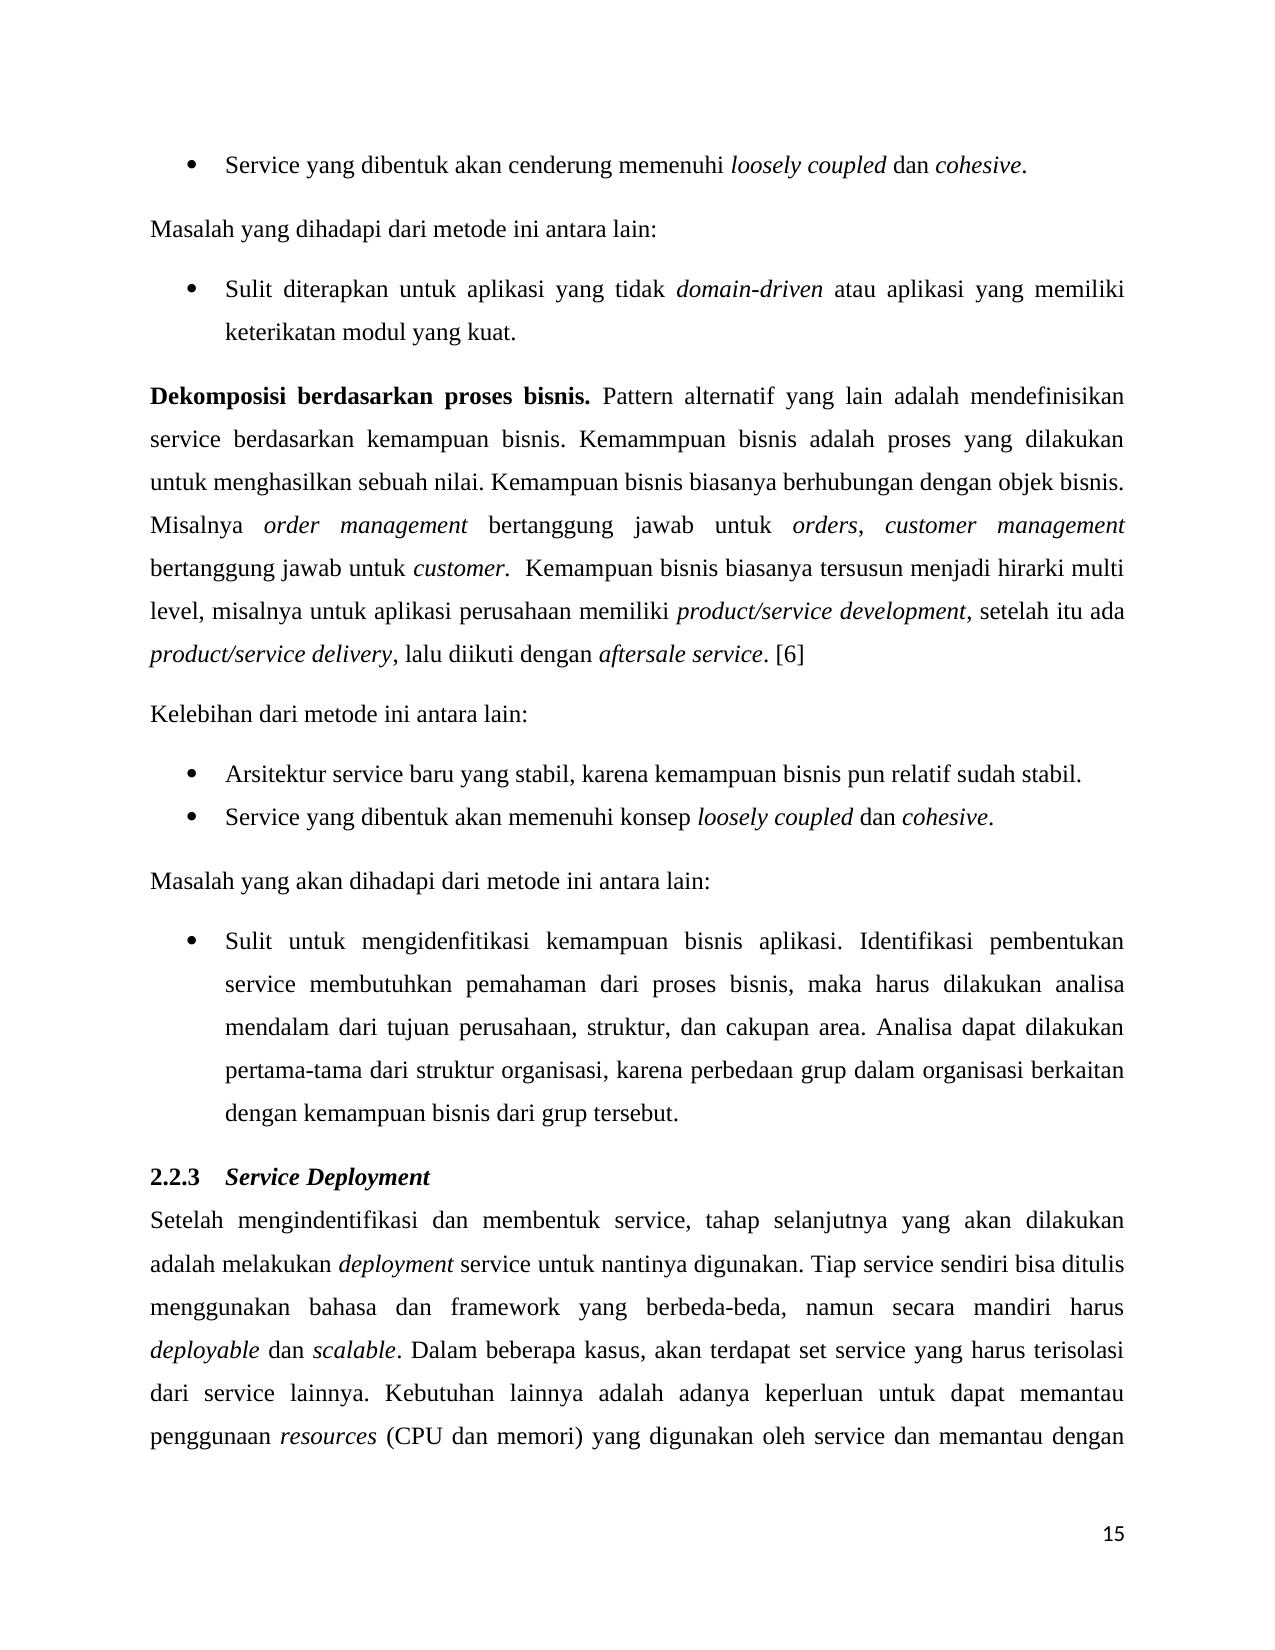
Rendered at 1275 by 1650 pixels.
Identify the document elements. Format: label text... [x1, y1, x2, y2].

text Dekomposisi berdasarkan proses bisnis. Pattern alternatif yang lain adalah mendefinisikan service berdasarkan kemampuan bisnis. Kemammpuan bisnis adalah proses yang dilakukan untuk menghasilkan sebuah nilai. Kemampuan bisnis biasanya berhubungan dengan objek bisnis. Misalnya order management bertanggung jawab untuk orders, customer management bertanggung jawab untuk customer. Kemampuan bisnis biasanya tersusun menjadi hirarki multi level, misalnya untuk aplikasi perusahaan memiliki product/service development, setelah itu ada product/service delivery, lalu diikuti dengan aftersale service. [6] [150, 381, 1125, 668]
list Sulit diterapkan untuk aplikasi yang tidak domain-driven atau aplikasi yang memiliki keterikatan modul yang kuat. [187, 274, 1125, 346]
text Masalah yang dihadapi dari metode ini antara lain: [150, 214, 1125, 243]
list Arsitektur service baru yang stabil, karena kemampuan bisnis pun relatif sudah stabil. [187, 759, 1125, 788]
text Kelebihan dari metode ini antara lain: [150, 699, 1125, 728]
subtitle 2.2.3 Service Deployment [150, 1162, 1125, 1191]
text Masalah yang akan dihadapi dari metode ini antara lain: [150, 866, 1125, 895]
list Sulit untuk mengidenfitikasi kemampuan bisnis aplikasi. Identifikasi pembentukan service membutuhkan pemahaman dari proses bisnis, maka harus dilakukan analisa mendalam dari tujuan perusahaan, struktur, dan cakupan area. Analisa dapat dilakukan pertama-tama dari struktur organisasi, karena perbedaan grup dalam organisasi berkaitan dengan kemampuan bisnis dari grup tersebut. [187, 926, 1125, 1127]
list Service yang dibentuk akan cenderung memenuhi loosely coupled dan cohesive. [187, 150, 1125, 179]
list Service yang dibentuk akan memenuhi konsep loosely coupled dan cohesive. [187, 802, 1125, 831]
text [150, 1206, 1125, 1450]
